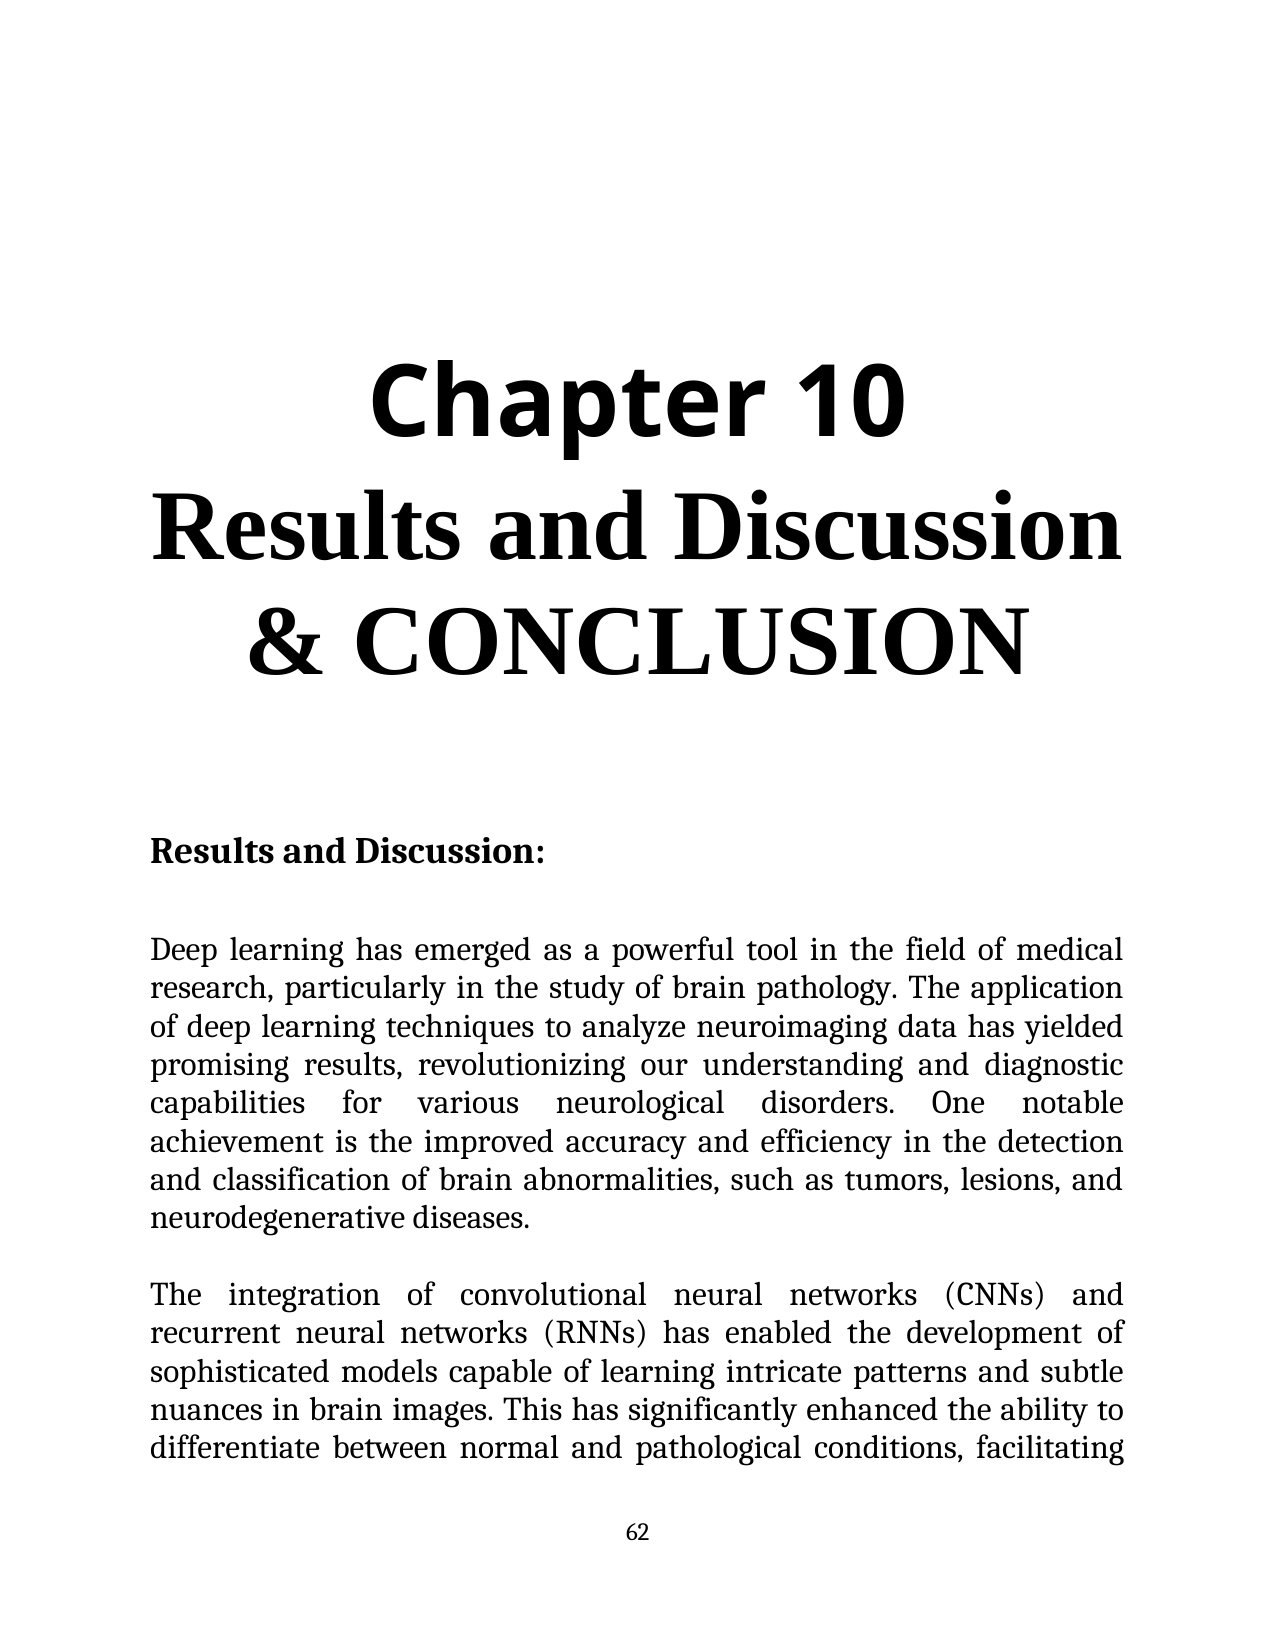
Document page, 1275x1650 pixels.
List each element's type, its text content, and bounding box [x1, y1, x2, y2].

text Results and Discussion: [150, 830, 1125, 873]
text Chapter 10 [150, 329, 1125, 466]
text Deep learning has emerged as a powerful tool in the field of medical research, particularly in the study of brain pathology. The application of deep learning techniques to analyze neuroimaging data has yielded promising results, revolutionizing our understanding and diagnostic capabilities for various neurological disorders. One notable achievement is the improved accuracy and efficiency in the detection and classification of brain abnormalities, such as tumors, lesions, and neurodegenerative diseases. [150, 930, 1125, 1237]
text & CONCLUSION [150, 581, 1125, 696]
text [150, 1275, 1125, 1467]
text Results and Discussion [150, 466, 1125, 581]
